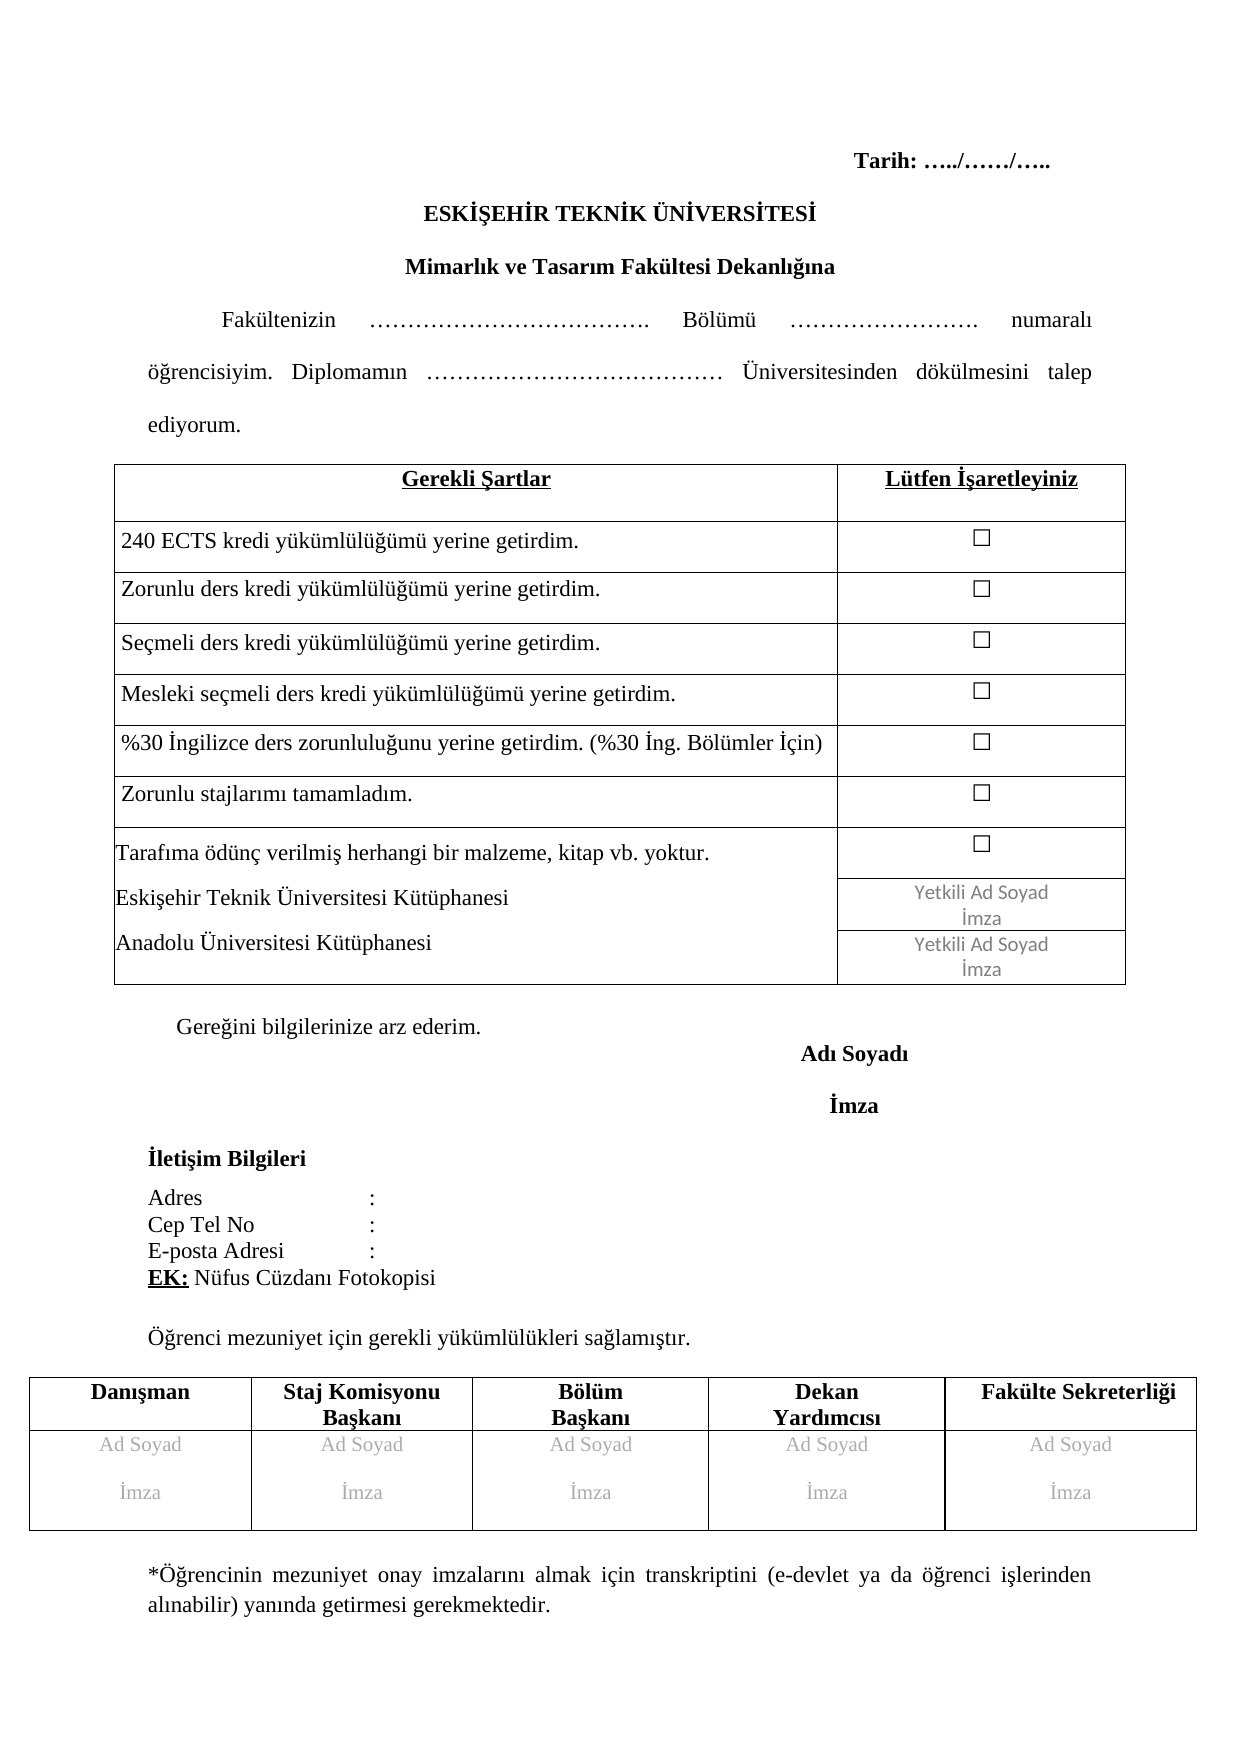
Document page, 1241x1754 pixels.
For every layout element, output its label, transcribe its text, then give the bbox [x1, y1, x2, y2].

table_cell [838, 522, 1125, 572]
table_header Lütfen İşaretleyiniz [838, 465, 1125, 521]
table_cell Seçmeli ders kredi yükümlülüğümü yerine getirdim. [115, 624, 837, 674]
table_cell Yetkili Ad Soyad İmza [838, 931, 1125, 984]
table_header Danışman [30, 1378, 251, 1430]
table_cell Ad Soyad İmza [252, 1431, 472, 1530]
text ESKİŞEHİR TEKNİK ÜNİVERSİTESİ [148, 200, 1093, 227]
table_cell Mesleki seçmeli ders kredi yükümlülüğümü yerine getirdim. [115, 675, 837, 725]
table_cell [838, 828, 1125, 878]
text Tarih: …../……/….. [148, 148, 1093, 174]
table_cell [838, 777, 1125, 827]
text İmza [148, 1092, 1093, 1119]
table_cell Tarafıma ödünç verilmiş herhangi bir malzeme, kitap vb. yoktur. Eskişehir Teknik Üniversitesi Kütüphanesi Anadolu Üniversitesi Kütüphanesi [115, 828, 837, 984]
table_cell [838, 624, 1125, 674]
table_cell Ad Soyad İmza [946, 1431, 1196, 1530]
table_cell Ad Soyad İmza [473, 1431, 708, 1530]
table_header Staj Komisyonu Başkanı [252, 1378, 472, 1430]
table_cell Ad Soyad İmza [30, 1431, 251, 1530]
table_header Fakülte Sekreterliği [946, 1378, 1196, 1430]
table_cell Yetkili Ad Soyad İmza [838, 879, 1125, 930]
table_cell [838, 726, 1125, 776]
table_header Dekan Yardımcısı [709, 1378, 944, 1430]
text Fakültenizin ………………………………. Bölümü ……………………. numaralı öğrencisiyim. Diplomamın ………………………………… Üniversitesinden dökülmesini talep ediyorum. [148, 306, 1093, 437]
text Adı Soyadı [148, 1039, 1093, 1066]
table_cell 240 ECTS kredi yükümlülüğümü yerine getirdim. [115, 522, 837, 572]
text Gereğini bilgilerinize arz ederim. [148, 1013, 1093, 1039]
table_header Bölüm Başkanı [473, 1378, 708, 1430]
text Mimarlık ve Tasarım Fakültesi Dekanlığına [148, 253, 1093, 279]
text EK: Nüfus Cüzdanı Fotokopisi [148, 1263, 1093, 1290]
text E-posta Adresi : [148, 1237, 1093, 1263]
text Cep Tel No : [148, 1211, 1093, 1237]
table_cell %30 İngilizce ders zorunluluğunu yerine getirdim. (%30 İng. Bölümler İçin) [115, 726, 837, 776]
text Öğrenci mezuniyet için gerekli yükümlülükleri sağlamıştır. [148, 1324, 1093, 1350]
text İletişim Bilgileri [148, 1145, 1093, 1171]
table_cell [838, 675, 1125, 725]
table_header Gerekli Şartlar [115, 465, 837, 521]
table_cell Zorunlu ders kredi yükümlülüğümü yerine getirdim. [115, 573, 837, 623]
text *Öğrencinin mezuniyet onay imzalarını almak için transkriptini (e-devlet ya da öğrenci işlerinden alınabilir) yanında getirmesi gerekmektedir. [148, 1561, 1093, 1618]
table_cell Zorunlu stajlarımı tamamladım. [115, 777, 837, 827]
table_cell [838, 573, 1125, 623]
table_cell Ad Soyad İmza [709, 1431, 944, 1530]
text Adres : [148, 1184, 1093, 1211]
